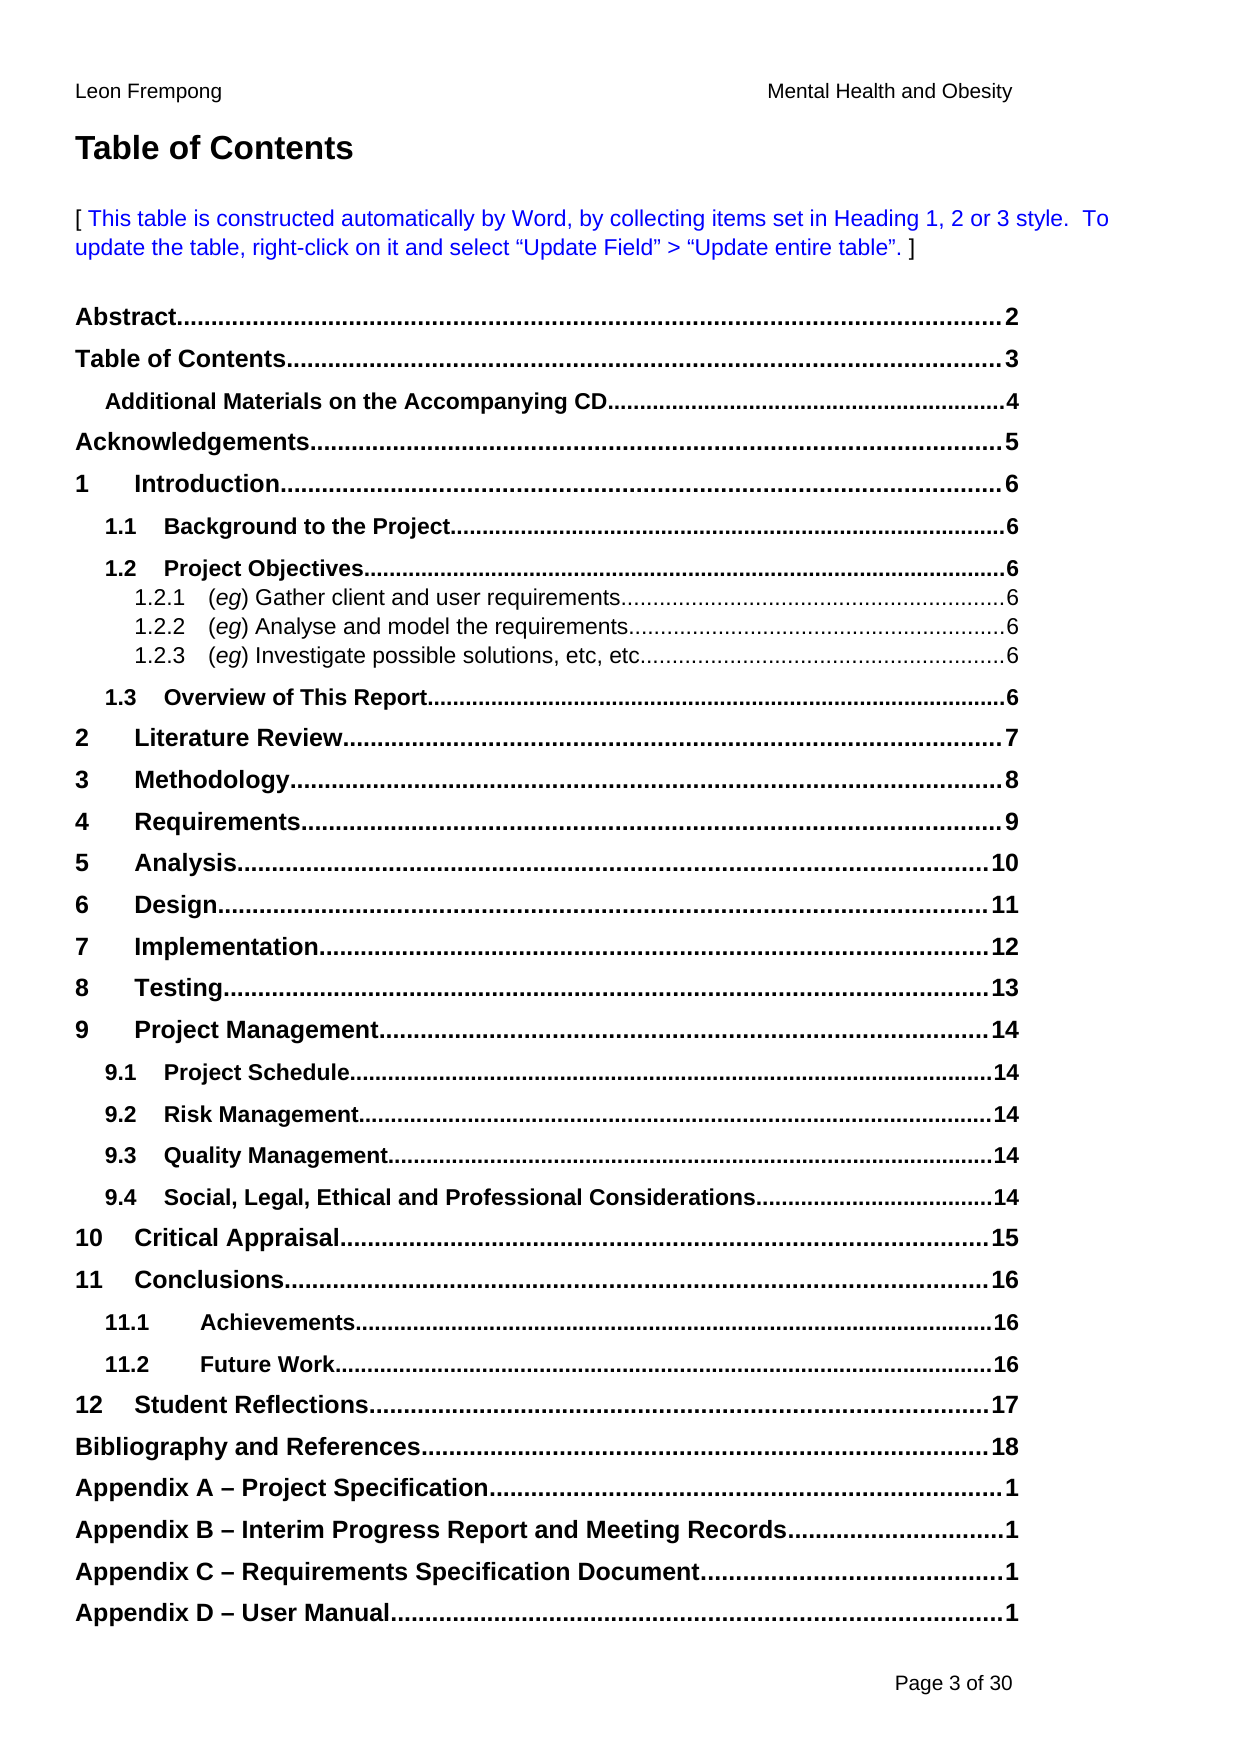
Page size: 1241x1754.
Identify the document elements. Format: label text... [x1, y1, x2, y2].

text Abstract 2 [75, 302, 1165, 331]
text 9.1 Project Schedule 14 [104, 1056, 1165, 1085]
text [ This table is constructed automatically by Word, by collecting items set in Heading 1, 2 or 3 style. To update the table, right-click on it and select “Update Field” > “Update entire table”. ] [75, 202, 1165, 260]
text 1.2.2 (eg) Analyse and model the requirements 6 [134, 610, 1165, 639]
text 3 Methodology 8 [75, 764, 1165, 793]
text 9.3 Quality Management 14 [104, 1139, 1165, 1168]
text 5 Analysis 10 [75, 848, 1165, 877]
text 1 Introduction 6 [75, 468, 1165, 498]
text 1.2.1 (eg) Gather client and user requirements 6 [134, 581, 1165, 610]
subtitle Table of Contents [75, 128, 1165, 166]
text 11.1 Achievements 16 [104, 1306, 1165, 1335]
text 1.2 Project Objectives 6 [104, 552, 1165, 581]
text Acknowledgements 5 [75, 427, 1165, 456]
text 7 Implementation 12 [75, 931, 1165, 960]
text 1.3 Overview of This Report 6 [104, 681, 1165, 710]
text 6 Design 11 [75, 889, 1165, 918]
text Bibliography and References 18 [75, 1431, 1165, 1460]
text 12 Student Reflections 17 [75, 1389, 1165, 1418]
text 9.2 Risk Management 14 [104, 1098, 1165, 1127]
text 8 Testing 13 [75, 973, 1165, 1002]
text Appendix A – Project Specification 1 [75, 1473, 1165, 1502]
text Appendix D – User Manual 1 [75, 1598, 1165, 1627]
text 11.2 Future Work 16 [104, 1348, 1165, 1377]
text Appendix C – Requirements Specification Document 1 [75, 1556, 1165, 1585]
text 10 Critical Appraisal 15 [75, 1223, 1165, 1252]
text 2 Literature Review 7 [75, 723, 1165, 752]
text 1.2.3 (eg) Investigate possible solutions, etc, etc 6 [134, 639, 1165, 668]
text Table of Contents 3 [75, 343, 1165, 373]
text 11 Conclusions 16 [75, 1264, 1165, 1293]
text 9 Project Management 14 [75, 1014, 1165, 1043]
text Appendix B – Interim Progress Report and Meeting Records 1 [75, 1514, 1165, 1543]
text 1.1 Background to the Project 6 [104, 510, 1165, 539]
text Additional Materials on the Accompanying CD 4 [104, 385, 1165, 414]
text 4 Requirements 9 [75, 806, 1165, 835]
text 9.4 Social, Legal, Ethical and Professional Considerations 14 [104, 1181, 1165, 1210]
